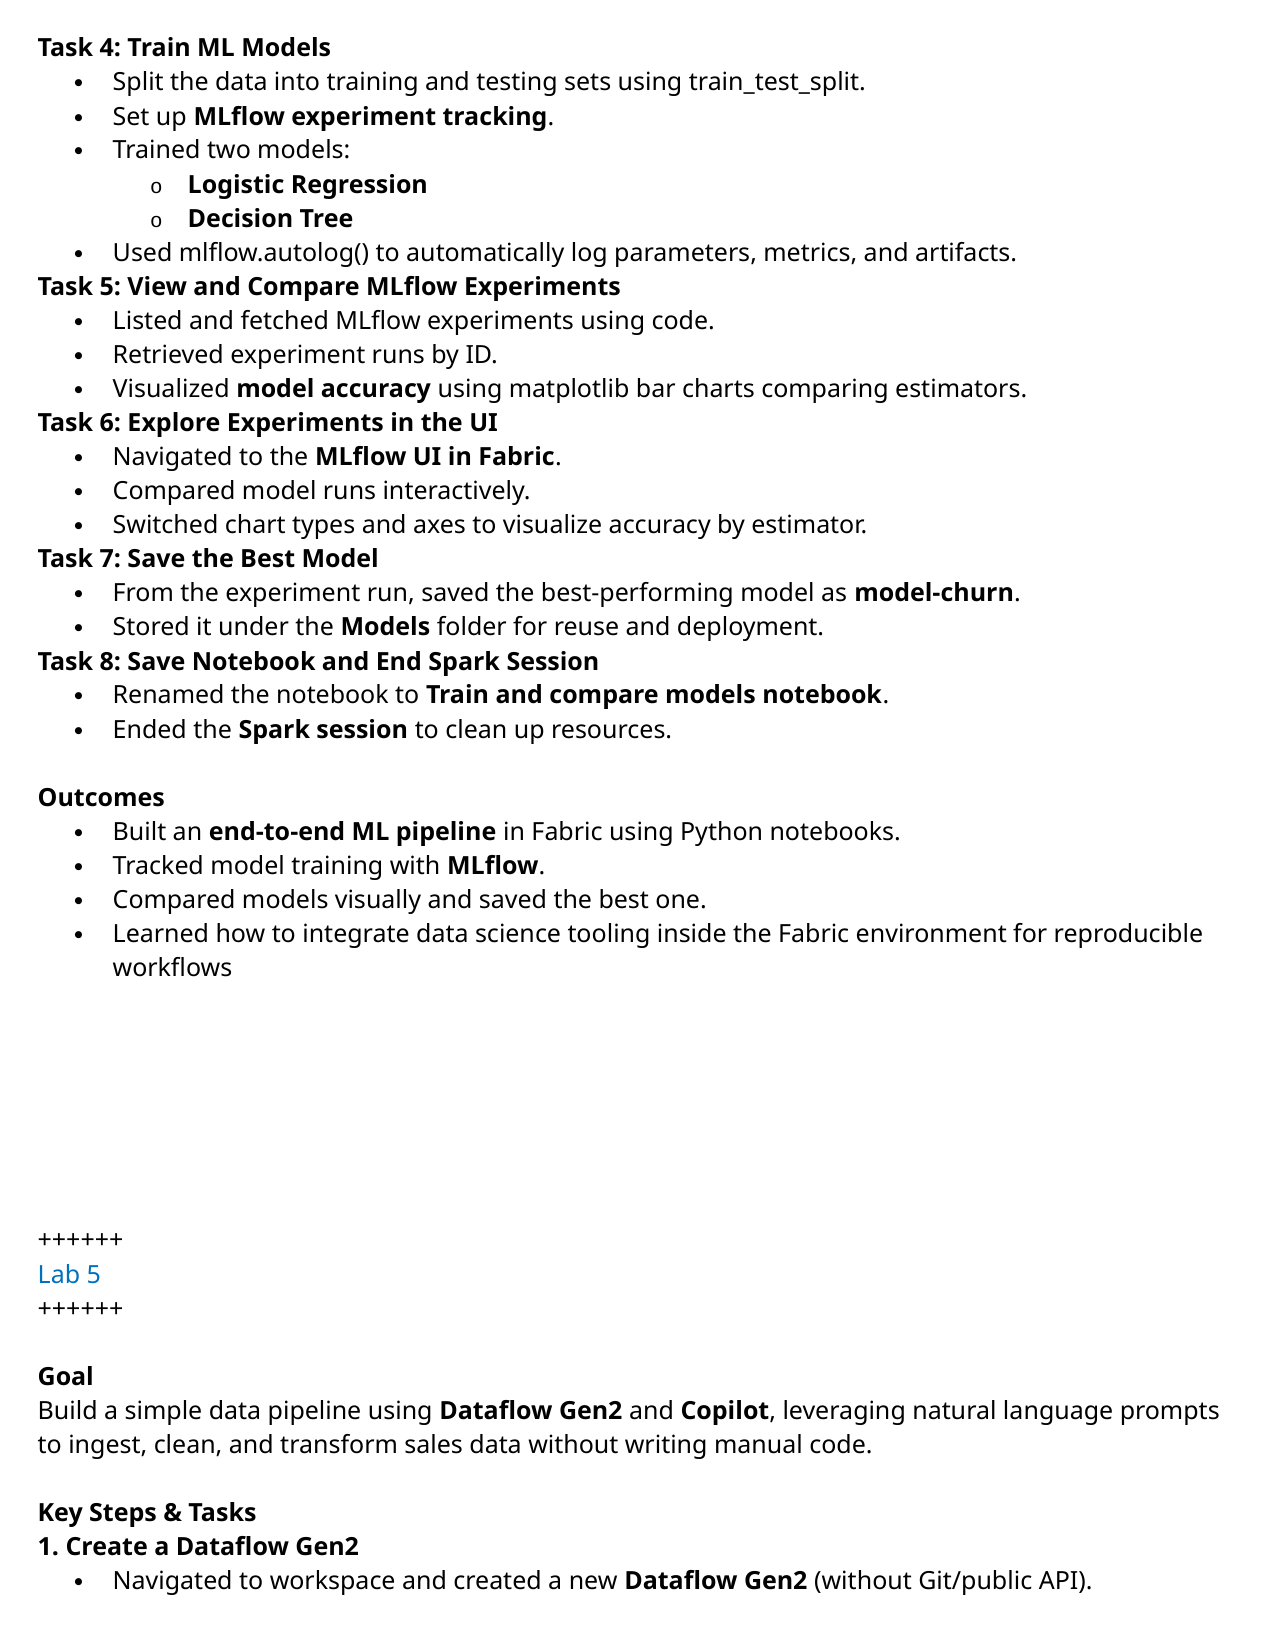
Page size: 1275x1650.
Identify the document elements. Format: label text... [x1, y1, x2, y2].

text Task 6: Explore Experiments in the UI [37, 405, 1237, 439]
text 1. Create a Dataflow Gen2 [37, 1529, 1237, 1563]
list Navigated to workspace and created a new Dataflow Gen2 (without Git/public API). [75, 1563, 1237, 1597]
list Listed and fetched MLflow experiments using code. [75, 302, 1237, 337]
list Retrieved experiment runs by ID. [75, 337, 1237, 371]
list Stored it under the Models folder for reuse and deployment. [75, 609, 1237, 643]
text Outcomes [37, 779, 1237, 813]
text Task 5: View and Compare MLflow Experiments [37, 268, 1237, 302]
text Lab 5 [37, 1256, 1237, 1290]
list Compared model runs interactively. [75, 473, 1237, 507]
text Task 8: Save Notebook and End Spark Session [37, 643, 1237, 677]
list Learned how to integrate data science tooling inside the Fabric environment for reproducible workflows [75, 916, 1237, 984]
list Renamed the notebook to Train and compare models notebook. [75, 677, 1237, 711]
list Tracked model training with MLflow. [75, 847, 1237, 882]
list Logistic Regression [150, 166, 1237, 200]
list Used mlflow.autolog() to automatically log parameters, metrics, and artifacts. [75, 234, 1237, 268]
text Task 4: Train ML Models [37, 30, 1237, 64]
list From the experiment run, saved the best-performing model as model-churn. [75, 575, 1237, 609]
text ++++++ [37, 1222, 1237, 1256]
list Decision Tree [150, 200, 1237, 234]
list Set up MLflow experiment tracking. [75, 98, 1237, 132]
list Visualized model accuracy using matplotlib bar charts comparing estimators. [75, 371, 1237, 405]
list Switched chart types and axes to visualize accuracy by estimator. [75, 507, 1237, 541]
list Trained two models: [75, 132, 1237, 166]
list Compared models visually and saved the best one. [75, 882, 1237, 916]
text Goal [37, 1358, 1237, 1392]
text ++++++ [37, 1290, 1237, 1324]
text Task 7: Save the Best Model [37, 541, 1237, 575]
list Split the data into training and testing sets using train_test_split. [75, 64, 1237, 98]
text Key Steps & Tasks [37, 1495, 1237, 1529]
list Built an end-to-end ML pipeline in Fabric using Python notebooks. [75, 813, 1237, 847]
list Navigated to the MLflow UI in Fabric. [75, 439, 1237, 473]
text Build a simple data pipeline using Dataflow Gen2 and Copilot, leveraging natural language prompts to ingest, clean, and transform sales data without writing manual code. [37, 1392, 1237, 1461]
list Ended the Spark session to clean up resources. [75, 711, 1237, 745]
